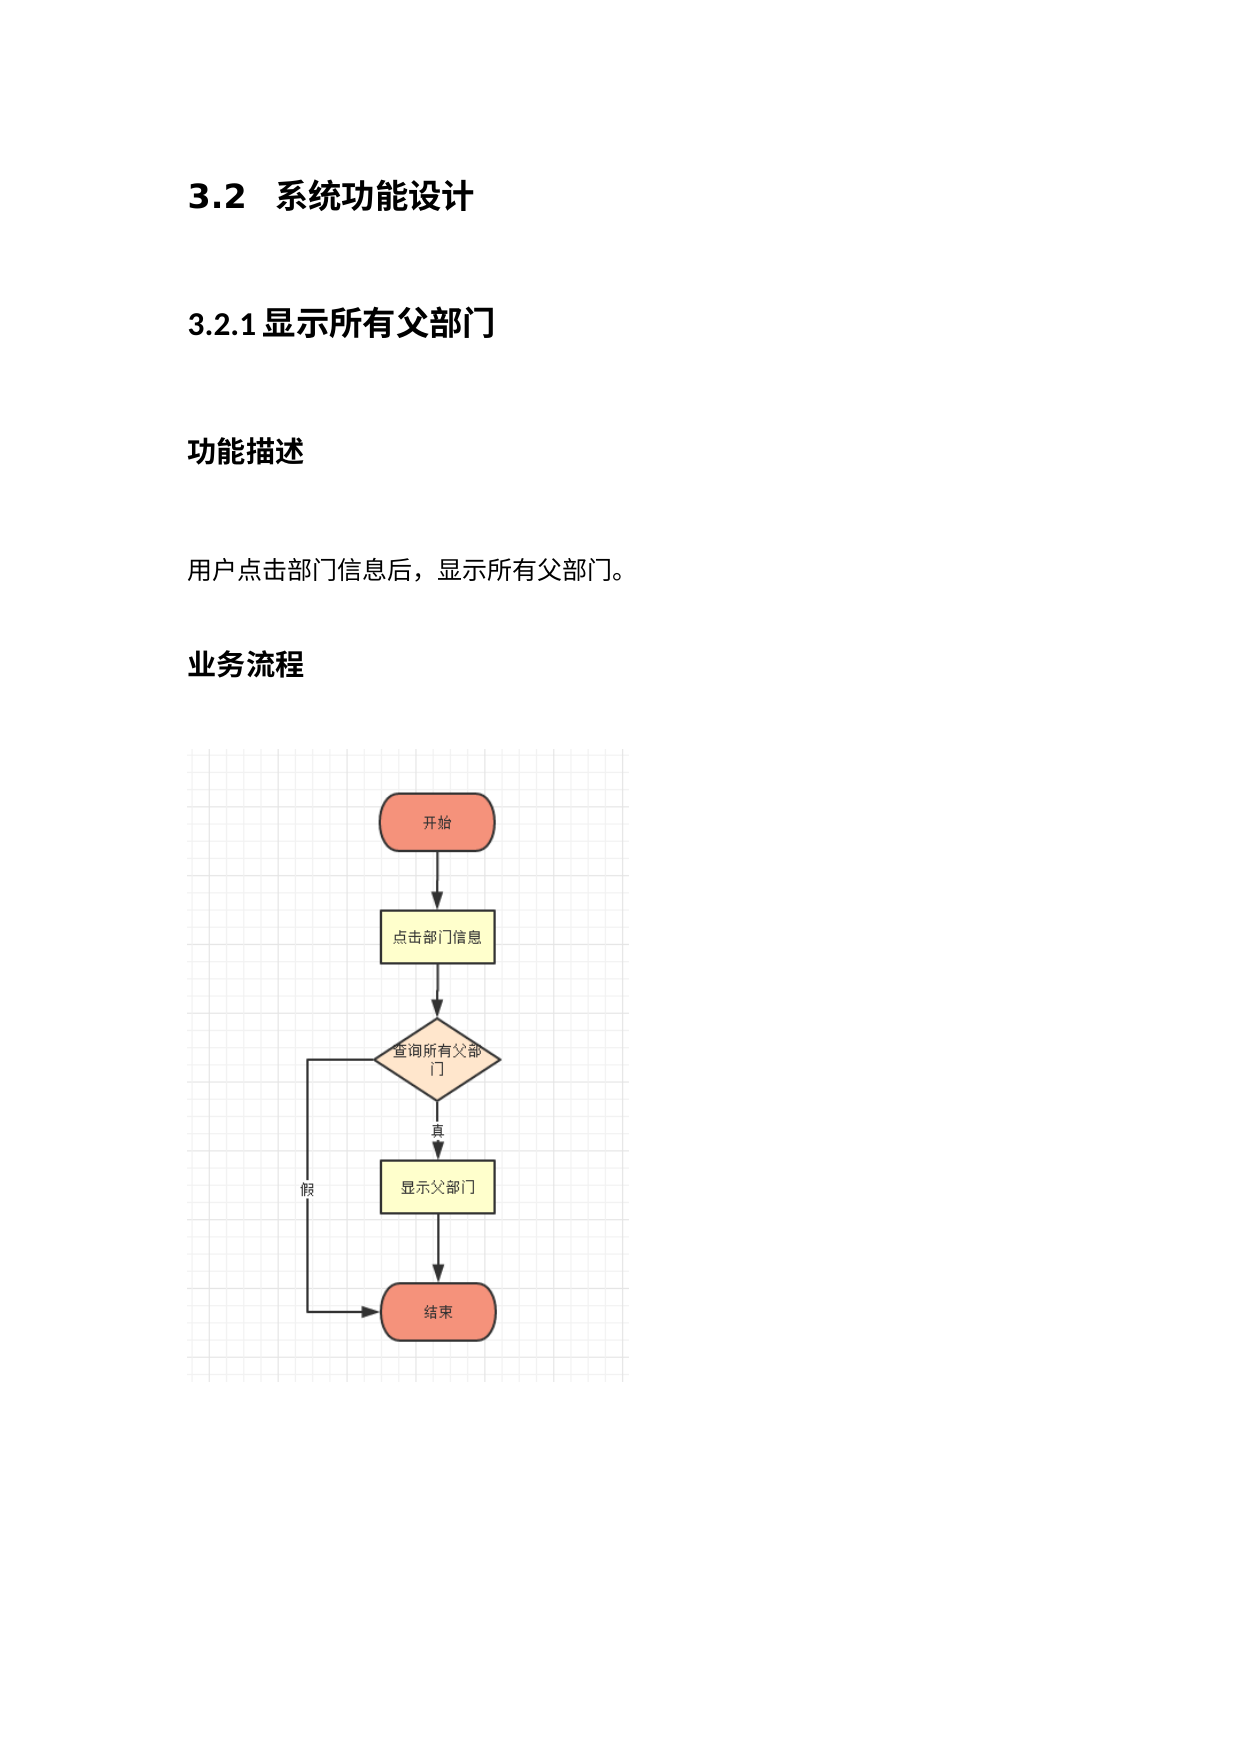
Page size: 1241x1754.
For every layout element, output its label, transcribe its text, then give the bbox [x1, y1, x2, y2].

subtitle 3.2.1显示所有父部门 [187, 289, 1053, 354]
picture [187, 749, 629, 1382]
subtitle 功能描述 [187, 418, 1053, 483]
subtitle 系统功能设计 [187, 162, 1053, 227]
text 用户点击部门信息后，显示所有父部门。 [187, 536, 1053, 601]
subtitle 业务流程 [187, 631, 1053, 696]
